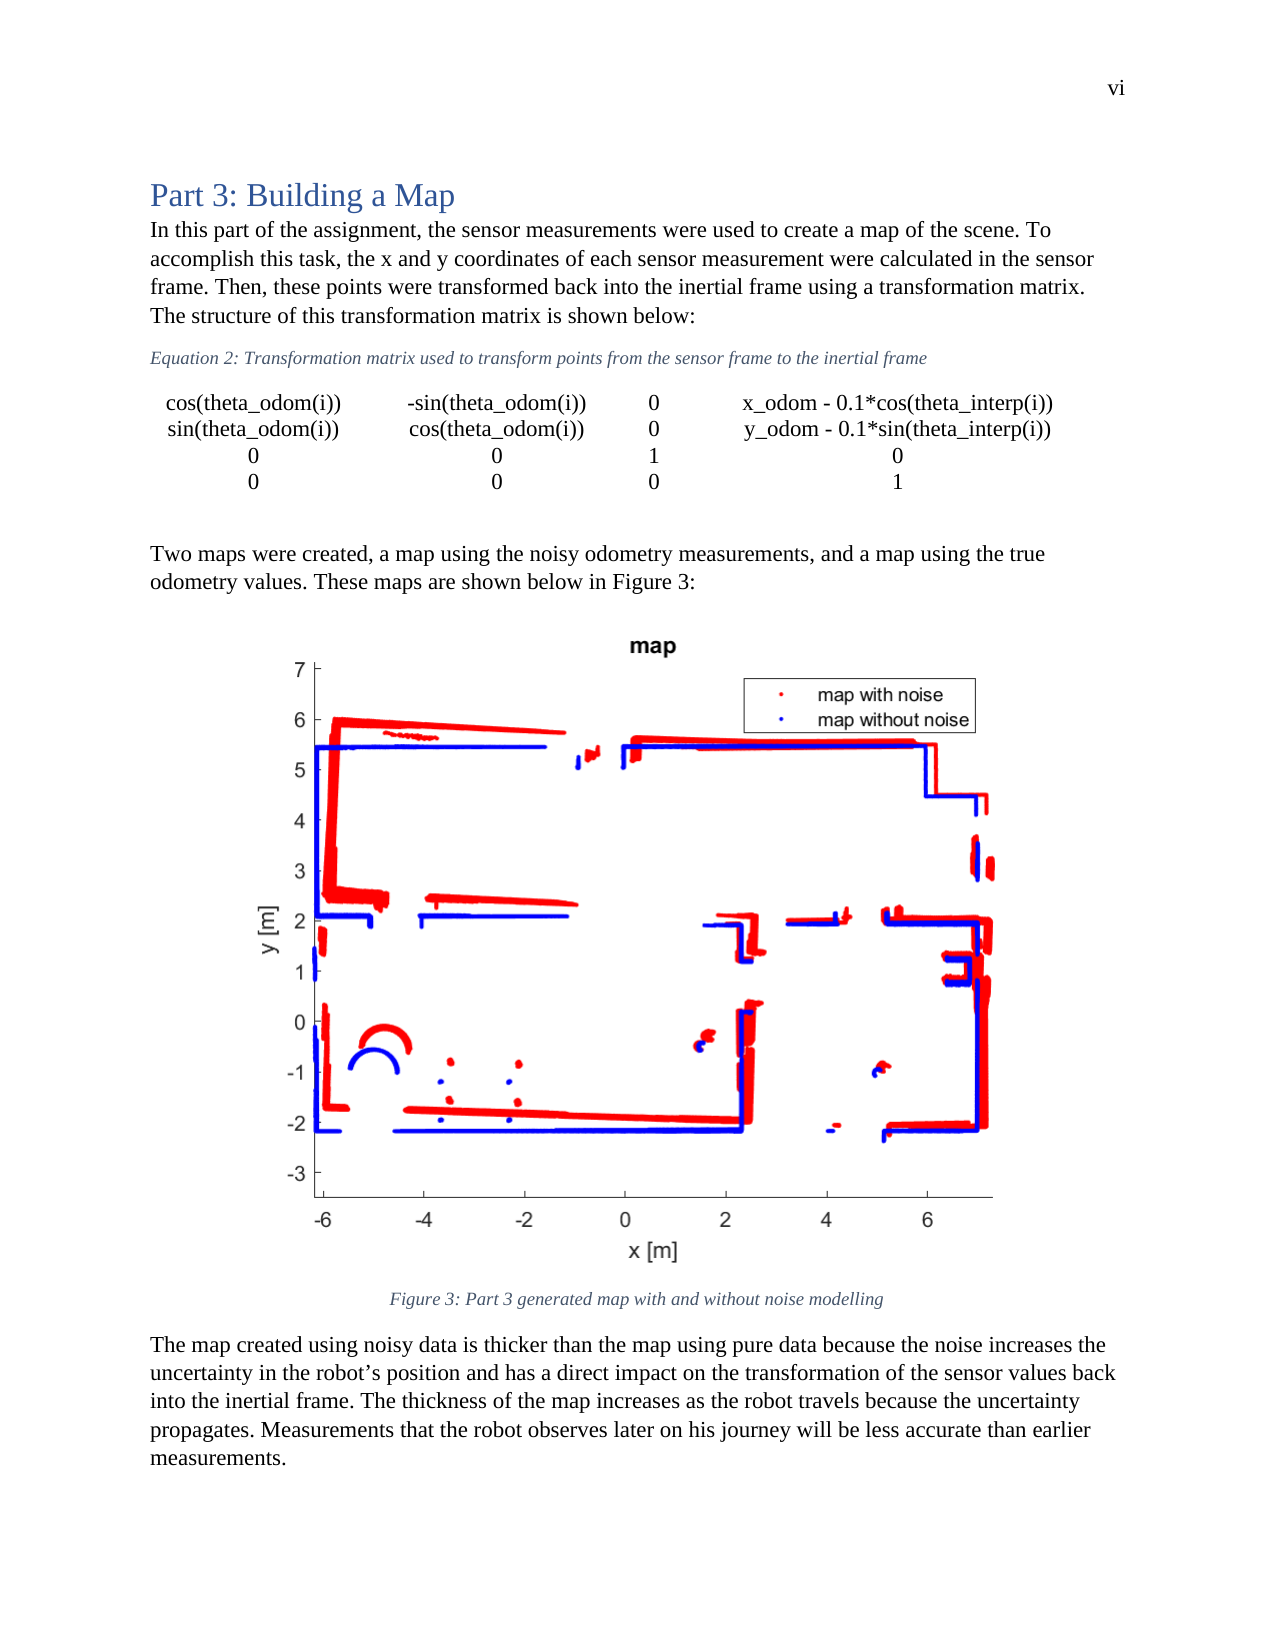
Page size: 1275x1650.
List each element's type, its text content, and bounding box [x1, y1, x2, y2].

text In this part of the assignment, the sensor measurements were used to create a map of the scene. To accomplish this task, the x and y coordinates of each sensor measurement were calculated in the sensor frame. Then, these points were transformed back into the inertial frame using a transformation matrix. The structure of this transformation matrix is shown below: [150, 216, 1125, 328]
table_header 0 [637, 389, 671, 416]
table_cell y_odom - 0.1*sin(theta_interp(i)) [671, 416, 1124, 442]
table_cell 0 [357, 468, 637, 494]
table_cell 0 [637, 416, 671, 442]
text Two maps were created, a map using the noisy odometry measurements, and a map using the true odometry values. These maps are shown below in Figure 3: [150, 540, 1125, 594]
table_cell 0 [637, 468, 671, 494]
table_cell 0 [671, 442, 1124, 468]
table_cell 1 [637, 442, 671, 468]
text The map created using noisy data is thicker than the map using pure data because the noise increases the uncertainty in the robot’s position and has a direct impact on the transformation of the sensor values back into the inertial frame. The thickness of the map increases as the robot travels because the uncertainty propagates. Measurements that the robot observes later on his journey will be less accurate than earlier measurements. [150, 1331, 1125, 1471]
table_header cos(theta_odom(i)) [150, 389, 357, 416]
table_cell 0 [150, 468, 357, 494]
table_cell 1 [671, 468, 1124, 494]
picture [200, 613, 1075, 1270]
table_cell 0 [150, 442, 357, 468]
subtitle Part 3: Building a Map [150, 175, 1125, 213]
table_header x_odom - 0.1*cos(theta_interp(i)) [671, 389, 1124, 416]
table_cell 0 [357, 442, 637, 468]
table_cell cos(theta_odom(i)) [357, 416, 637, 442]
table_cell sin(theta_odom(i)) [150, 416, 357, 442]
table_header -sin(theta_odom(i)) [357, 389, 637, 416]
